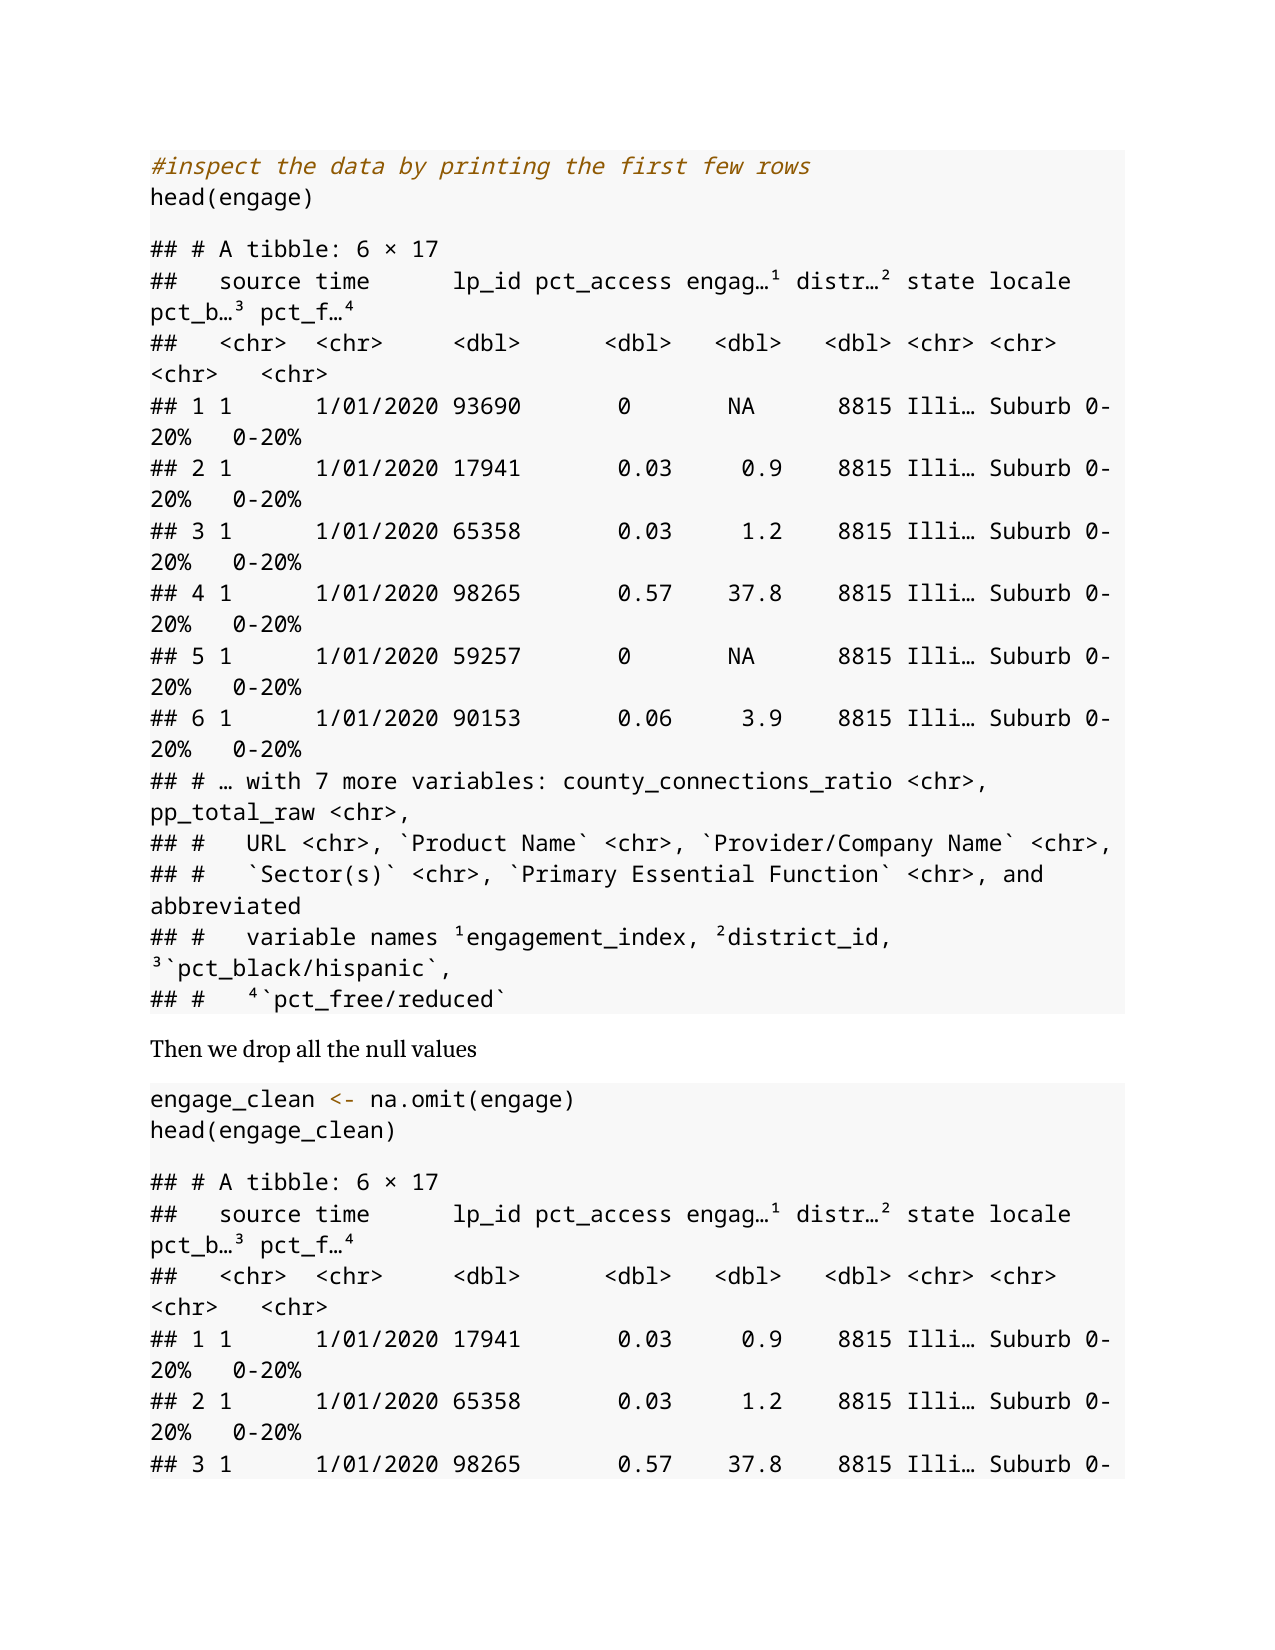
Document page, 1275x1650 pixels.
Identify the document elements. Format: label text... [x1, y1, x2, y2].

text Then we drop all the null values [150, 1035, 1125, 1064]
text ## # A tibble: 6 × 17 ## source time lp_id pct_access engag…¹ distr…² state locale pct_b…³ pct_f…⁴ ## <chr> <chr> <dbl> <dbl> <dbl> <dbl> <chr> <chr> <chr> <chr> ## 1 1 1/01/2020 93690 0 NA 8815 Illi… Suburb 0-20% 0-20% ## 2 1 1/01/2020 17941 0.03 0.9 8815 Illi… Suburb 0-20% 0-20% ## 3 1 1/01/2020 65358 0.03 1.2 8815 Illi… Suburb 0-20% 0-20% ## 4 1 1/01/2020 98265 0.57 37.8 8815 Illi… Suburb 0-20% 0-20% ## 5 1 1/01/2020 59257 0 NA 8815 Illi… Suburb 0-20% 0-20% ## 6 1 1/01/2020 90153 0.06 3.9 8815 Illi… Suburb 0-20% 0-20% ## # … with 7 more variables: county_connections_ratio <chr>, pp_total_raw <chr>, ## # URL <chr>, `Product Name` <chr>, `Provider/Company Name` <chr>, ## # `Sector(s)` <chr>, `Primary Essential Function` <chr>, and abbreviated ## # variable names ¹​engagement_index, ²​district_id, ³​`pct_black/hispanic`, ## # ⁴​`pct_free/reduced` [150, 233, 1125, 1014]
text engage_clean <- na.omit(engage) head(engage_clean) [397, 1083, 1125, 1145]
text #inspect the data by printing the first few rows head(engage) [315, 150, 1125, 212]
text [150, 1166, 1125, 1479]
